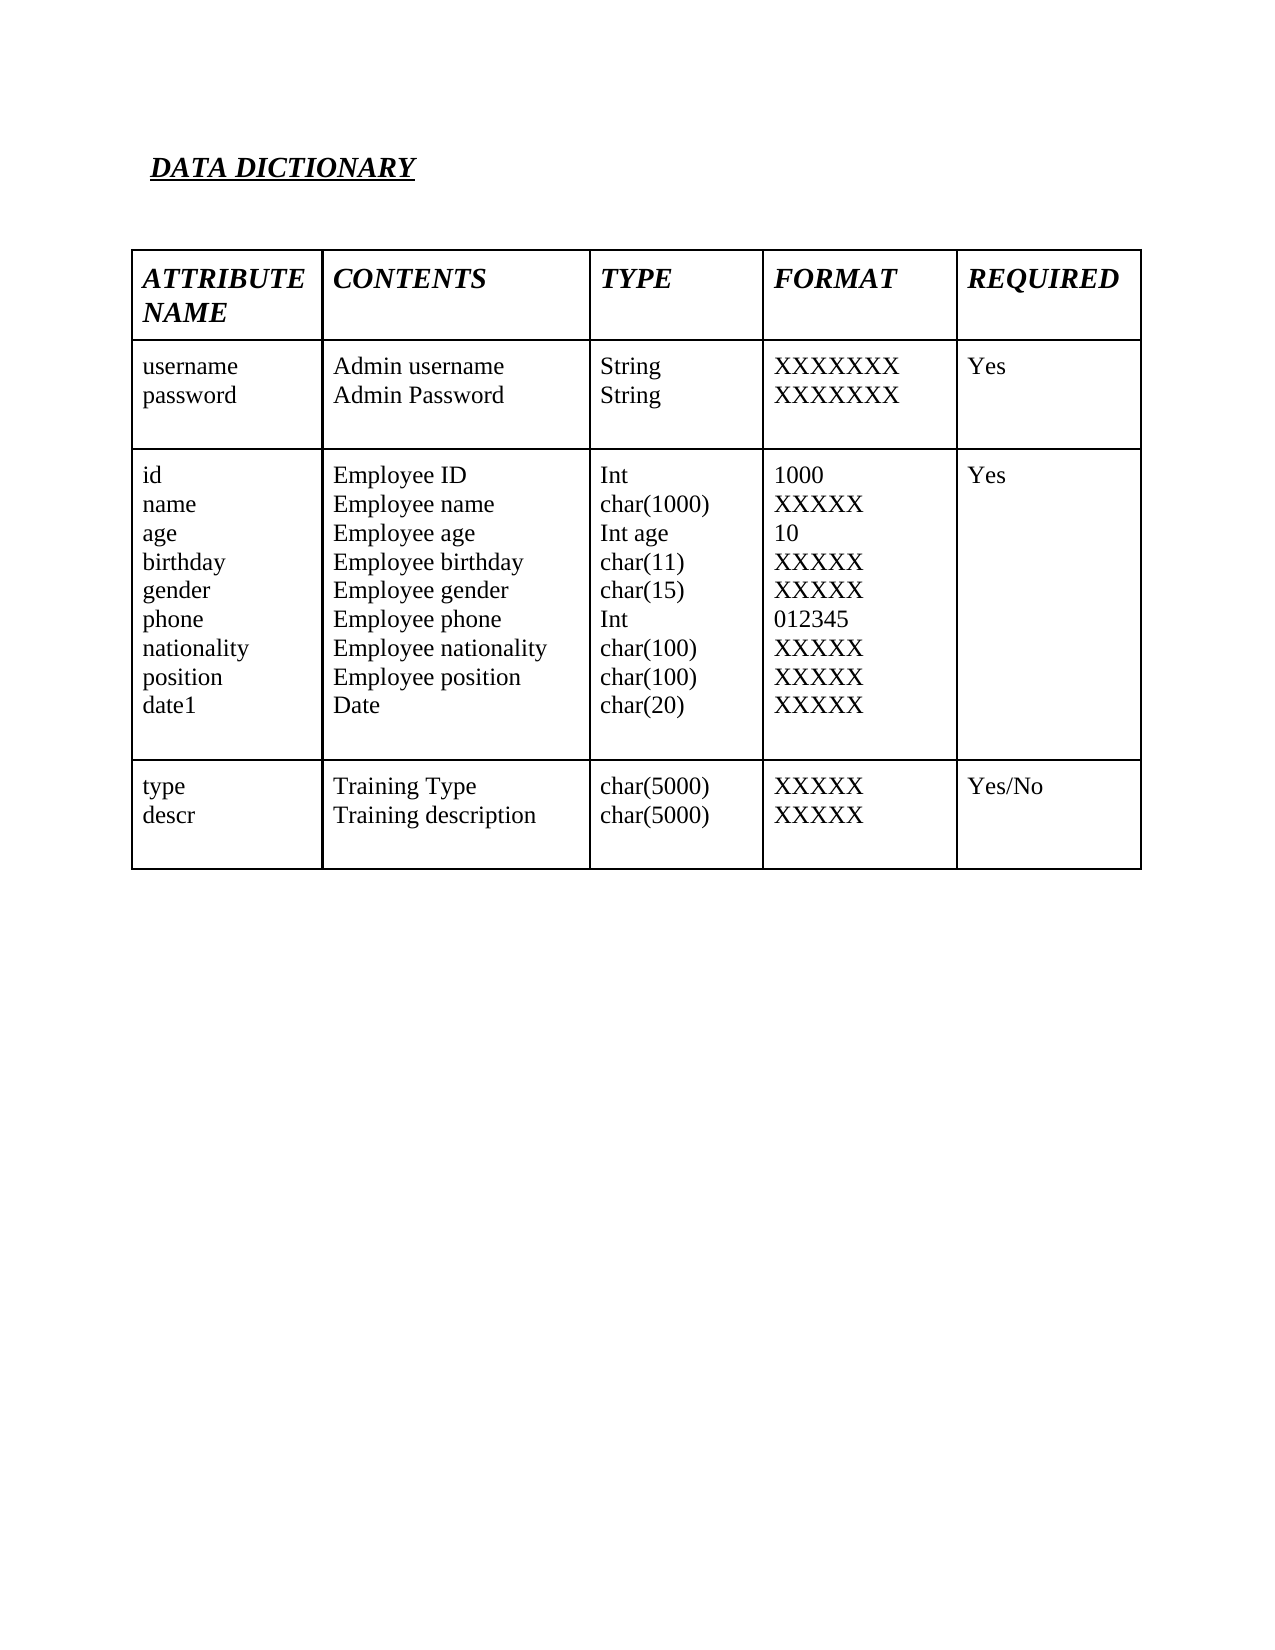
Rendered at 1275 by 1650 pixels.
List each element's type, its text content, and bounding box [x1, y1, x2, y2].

table_cell char(5000) char(5000) [591, 761, 762, 868]
table_header CONTENTS [324, 251, 589, 339]
table_cell Training Type Training description [324, 761, 589, 868]
table_header ATTRIBUTE NAME [133, 251, 321, 339]
table_cell id name age birthday gender phone nationality position date1 [133, 450, 321, 758]
table_cell Yes [958, 341, 1140, 448]
table_header FORMAT [764, 251, 956, 339]
table_cell 1000 XXXXX 10 XXXXX XXXXX 012345 XXXXX XXXXX XXXXX [764, 450, 956, 758]
table_cell Admin username Admin Password [324, 341, 589, 448]
table_cell username password [133, 341, 321, 448]
table_cell Employee ID Employee name Employee age Employee birthday Employee gender Employee phone Employee nationality Employee position Date [324, 450, 589, 758]
table_cell XXXXX XXXXX [764, 761, 956, 868]
table_header TYPE [591, 251, 762, 339]
table_cell type descr [133, 761, 321, 868]
table_cell Yes [958, 450, 1140, 758]
table_cell Yes/No [958, 761, 1140, 868]
table_cell String String [591, 341, 762, 448]
table_cell Int char(1000) Int age char(11) char(15) Int char(100) char(100) char(20) [591, 450, 762, 758]
table_header REQUIRED [958, 251, 1140, 339]
text DATA DICTIONARY [150, 150, 1125, 183]
table_cell XXXXXXX XXXXXXX [764, 341, 956, 448]
